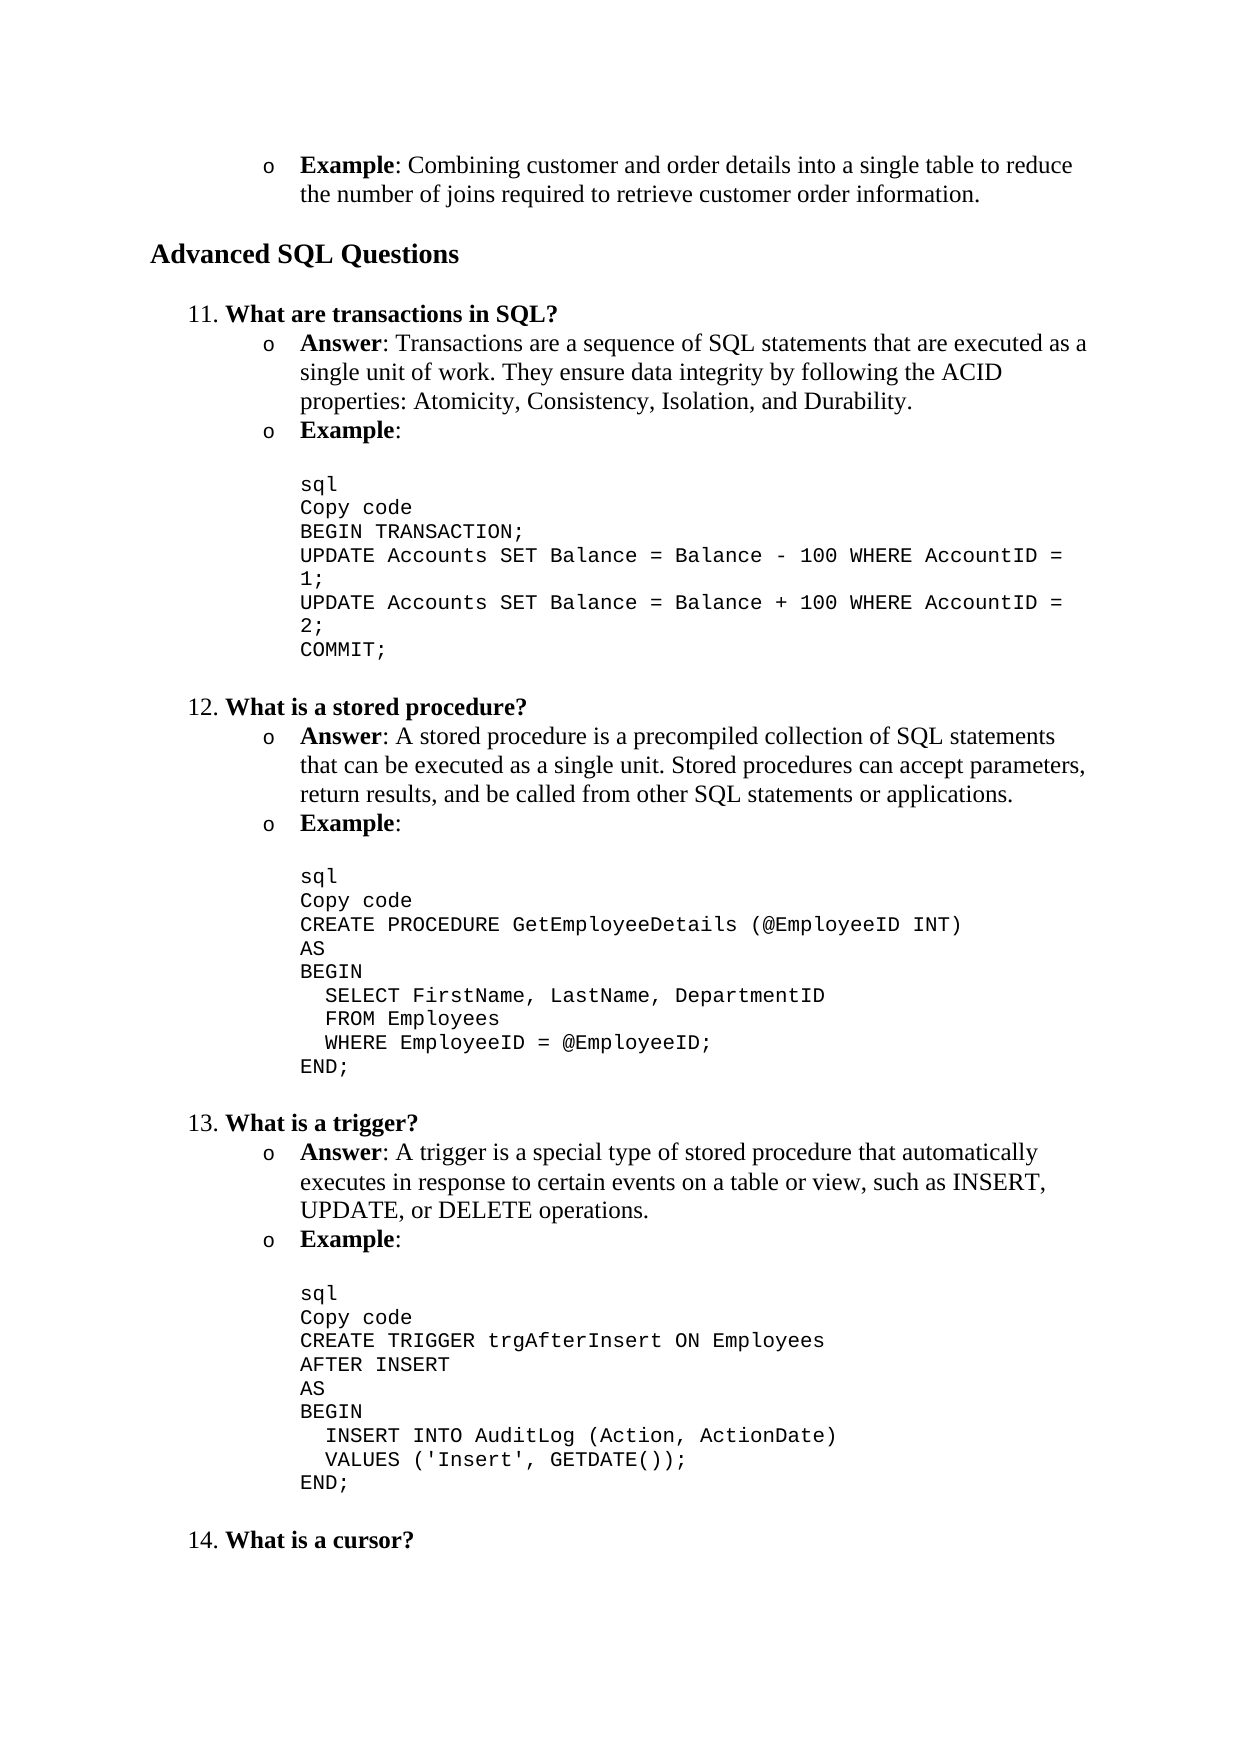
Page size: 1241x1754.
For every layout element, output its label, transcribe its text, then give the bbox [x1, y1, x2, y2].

text END; [300, 1472, 1090, 1496]
text BEGIN TRANSACTION; [300, 521, 1090, 544]
text AS [300, 1378, 1090, 1401]
text CREATE TRIGGER trgAfterInsert ON Employees [300, 1330, 1090, 1354]
text BEGIN [300, 1401, 1090, 1425]
text sql [300, 867, 1090, 890]
list Example: Combining customer and order details into a single table to reduce the number of joins required to retrieve customer order information. [262, 150, 1090, 208]
list What are transactions in SQL? [187, 299, 1090, 328]
text WHERE EmployeeID = @EmployeeID; [300, 1032, 1090, 1056]
list Example: [262, 808, 1090, 837]
text UPDATE Accounts SET Balance = Balance + 100 WHERE AccountID = 2; [300, 592, 1090, 639]
list Example: [262, 415, 1090, 444]
list What is a stored procedure? [187, 692, 1090, 721]
list What is a cursor? [187, 1525, 1090, 1554]
text VALUES ('Insert', GETDATE()); [300, 1449, 1090, 1472]
text COMMIT; [300, 639, 1090, 663]
text Copy code [300, 497, 1090, 521]
text END; [300, 1056, 1090, 1079]
text Copy code [300, 1307, 1090, 1330]
list Answer: A stored procedure is a precompiled collection of SQL statements that can be executed as a single unit. Stored procedures can accept parameters, return results, and be called from other SQL statements or applications. [262, 721, 1090, 808]
text INSERT INTO AuditLog (Action, ActionDate) [300, 1425, 1090, 1449]
text AS [300, 937, 1090, 961]
list Answer: Transactions are a sequence of SQL statements that are executed as a single unit of work. They ensure data integrity by following the ACID properties: Atomicity, Consistency, Isolation, and Durability. [262, 328, 1090, 415]
text Copy code [300, 890, 1090, 914]
text sql [300, 474, 1090, 497]
list Example: [262, 1224, 1090, 1254]
text SELECT FirstName, LastName, DepartmentID [300, 985, 1090, 1008]
list What is a trigger? [187, 1108, 1090, 1137]
list Answer: A trigger is a special type of stored procedure that automatically executes in response to certain events on a table or view, such as INSERT, UPDATE, or DELETE operations. [262, 1137, 1090, 1224]
text Advanced SQL Questions [150, 237, 1090, 270]
text UPDATE Accounts SET Balance = Balance - 100 WHERE AccountID = 1; [300, 544, 1090, 592]
text sql [300, 1283, 1090, 1307]
text FROM Employees [300, 1008, 1090, 1032]
text CREATE PROCEDURE GetEmployeeDetails (@EmployeeID INT) [300, 914, 1090, 937]
text BEGIN [300, 961, 1090, 985]
text AFTER INSERT [300, 1354, 1090, 1378]
